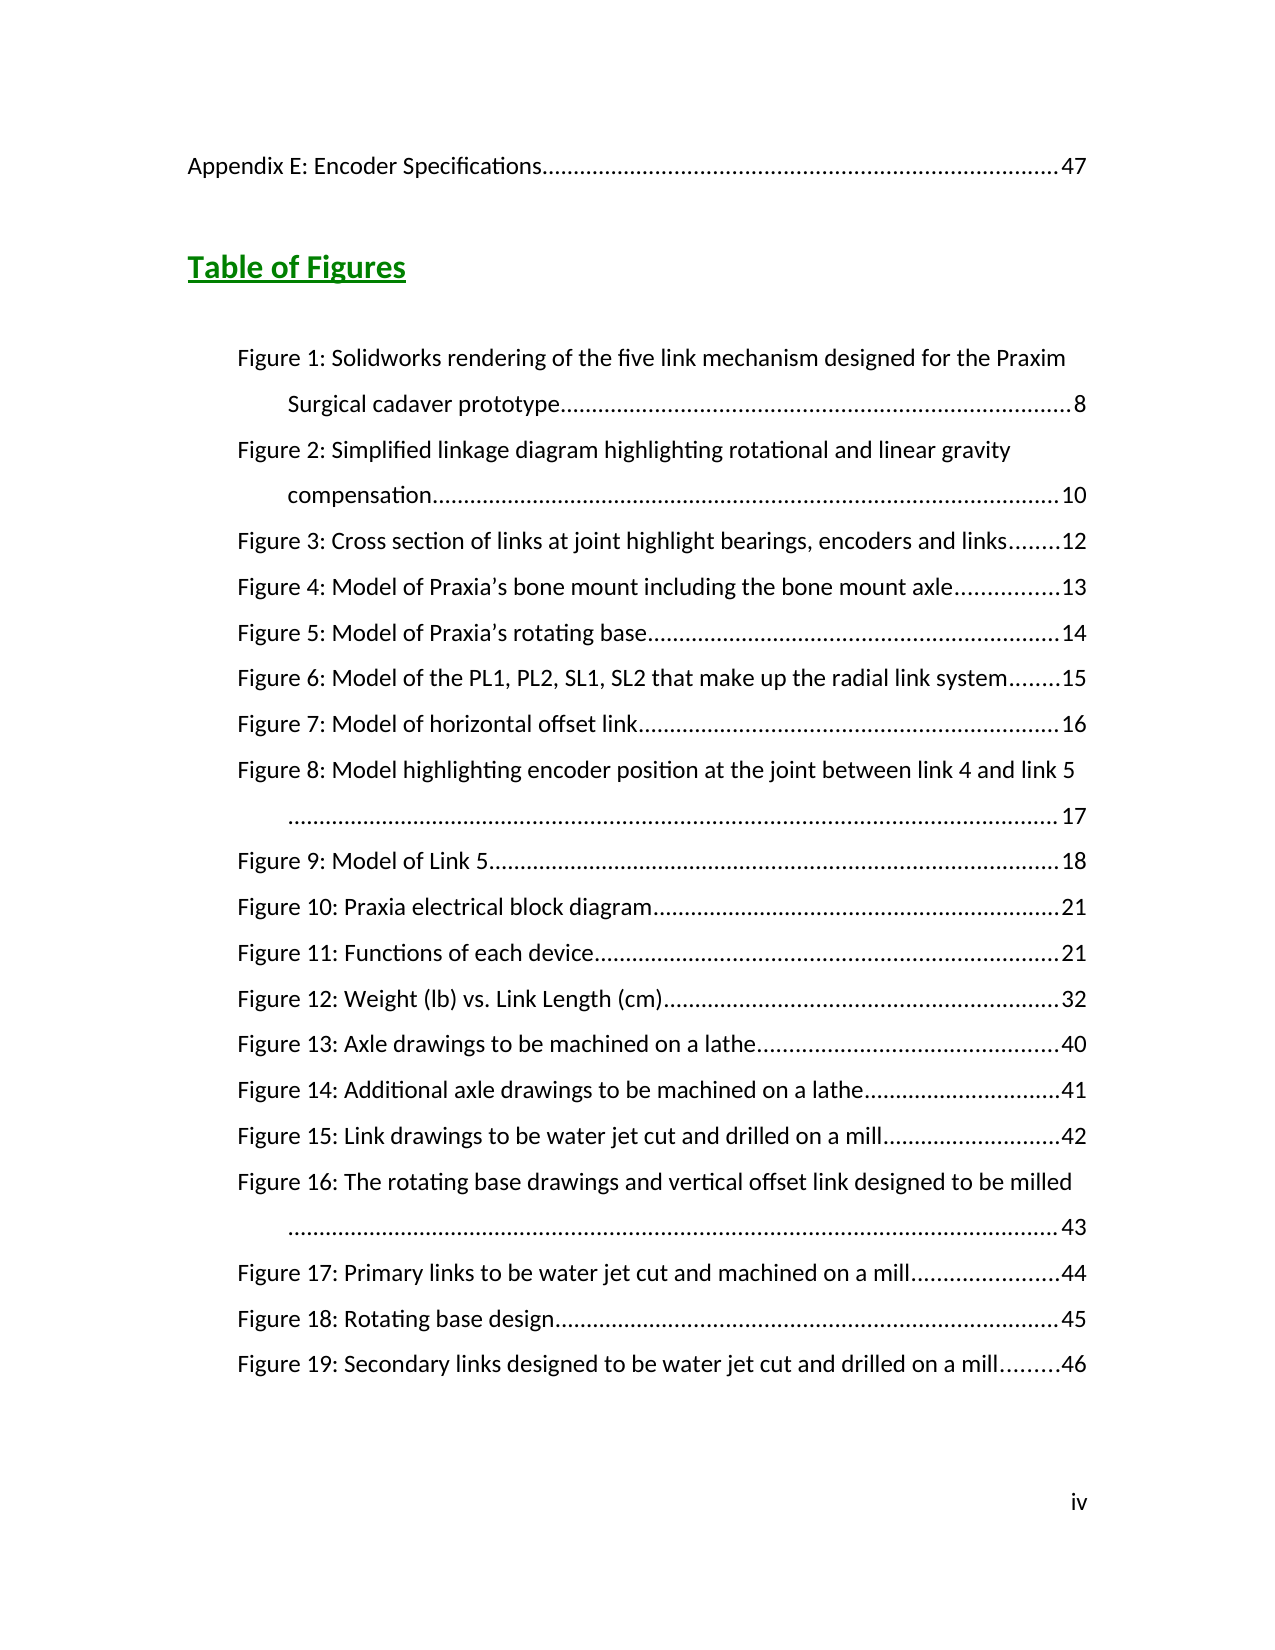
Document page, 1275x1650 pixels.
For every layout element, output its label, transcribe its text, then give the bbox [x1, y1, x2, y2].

text Figure 17: Primary links to be water jet cut and machined on a mill 44 [237, 1257, 1087, 1288]
text Figure 10: Praxia electrical block diagram 21 [237, 891, 1087, 922]
subtitle Table of Figures [187, 246, 1087, 286]
text Figure 2: Simplified linkage diagram highlighting rotational and linear gravity compensation 10 [237, 434, 1087, 510]
text Figure 16: The rotating base drawings and vertical offset link designed to be milled 43 [237, 1166, 1087, 1242]
text Figure 1: Solidworks rendering of the five link mechanism designed for the Praxim Surgical cadaver prototype 8 [237, 342, 1087, 419]
text Figure 19: Secondary links designed to be water jet cut and drilled on a mill 46 [237, 1348, 1087, 1379]
text Figure 15: Link drawings to be water jet cut and drilled on a mill 42 [237, 1120, 1087, 1150]
text Figure 7: Model of horizontal offset link 16 [237, 708, 1087, 739]
text Figure 6: Model of the PL1, PL2, SL1, SL2 that make up the radial link system 15 [237, 663, 1087, 693]
text Figure 8: Model highlighting encoder position at the joint between link 4 and link 5 17 [237, 754, 1087, 830]
text Figure 5: Model of Praxia’s rotating base 14 [237, 617, 1087, 647]
text Figure 3: Cross section of links at joint highlight bearings, encoders and links 12 [237, 525, 1087, 556]
text Figure 13: Axle drawings to be machined on a lathe 40 [237, 1028, 1087, 1059]
text Figure 14: Additional axle drawings to be machined on a lathe 41 [237, 1074, 1087, 1105]
text Figure 4: Model of Praxia’s bone mount including the bone mount axle 13 [237, 571, 1087, 602]
text Figure 12: Weight (lb) vs. Link Length (cm) 32 [237, 983, 1087, 1013]
text Figure 18: Rotating base design 45 [237, 1303, 1087, 1333]
text Figure 9: Model of Link 5 18 [237, 846, 1087, 876]
text Figure 11: Functions of each device 21 [237, 937, 1087, 967]
